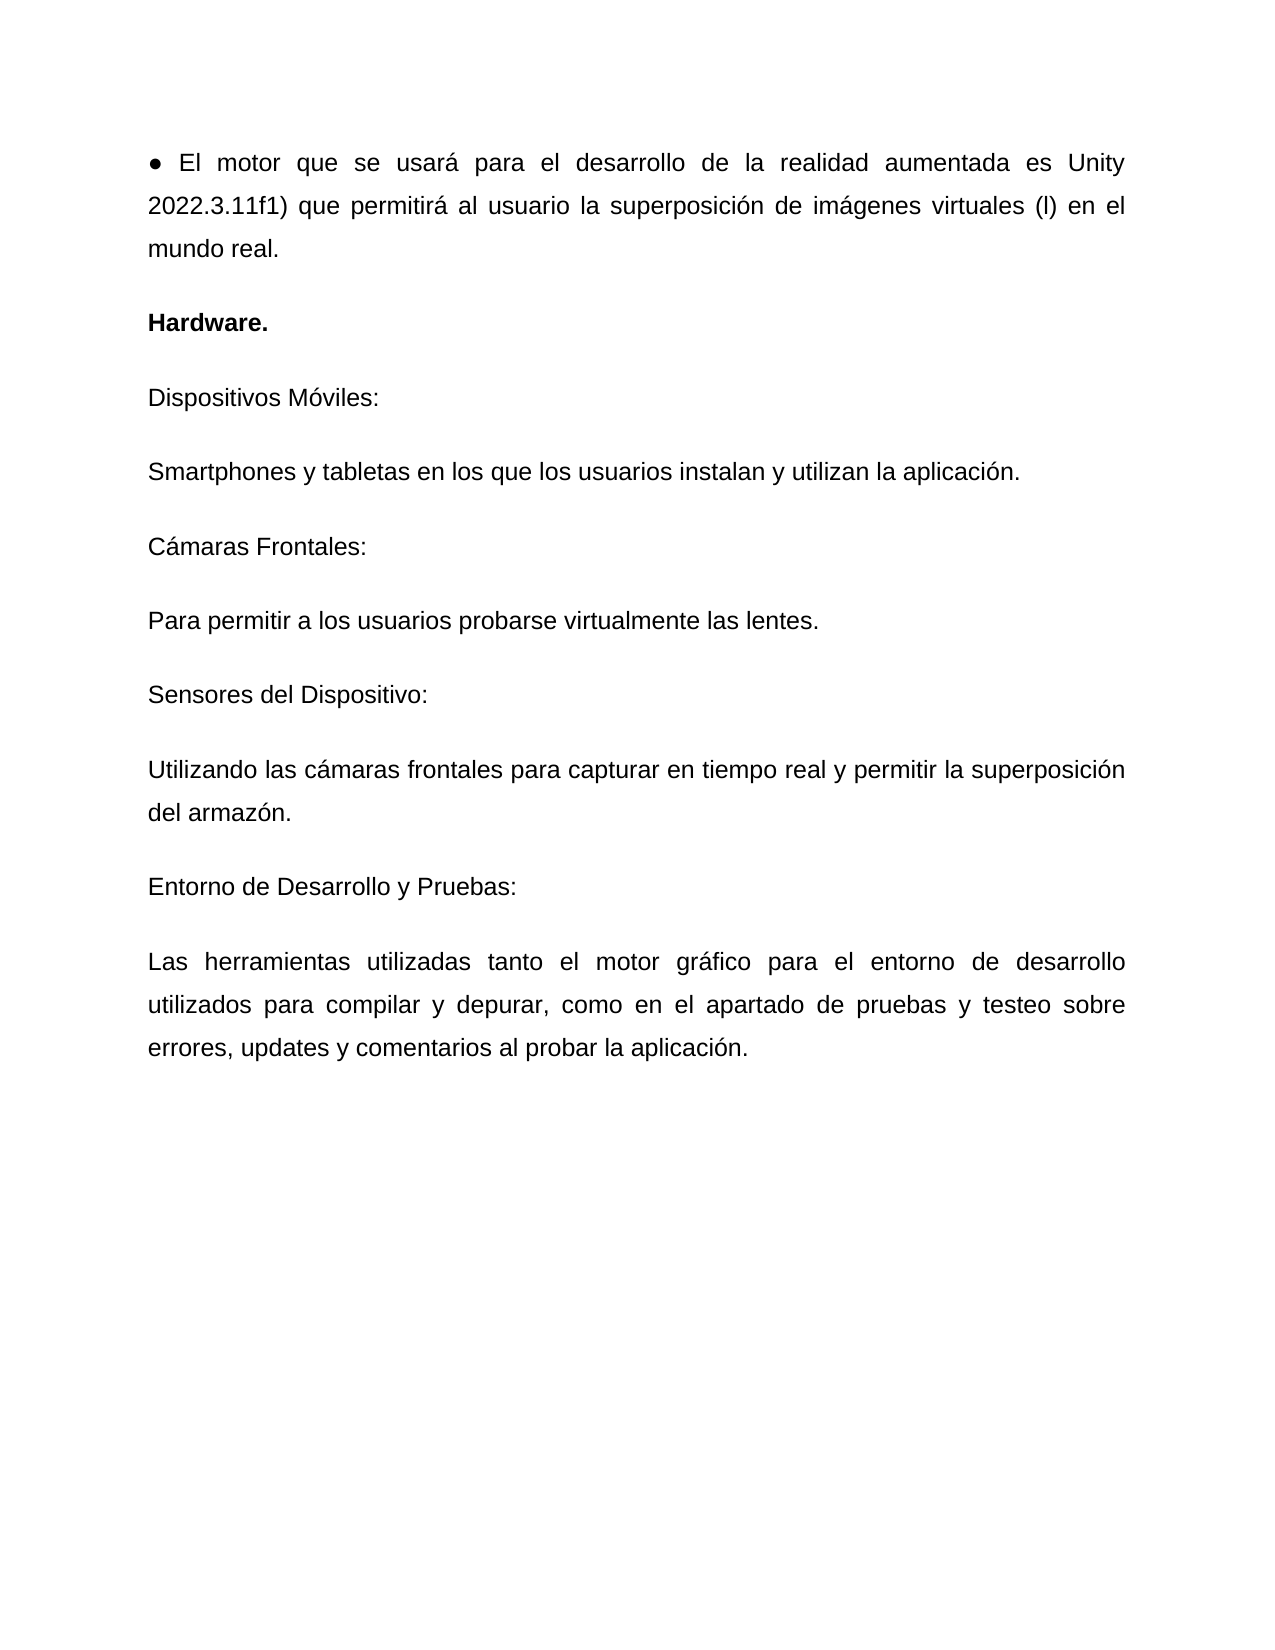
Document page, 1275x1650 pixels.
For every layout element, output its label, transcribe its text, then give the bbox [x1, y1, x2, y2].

text Sensores del Dispositivo: [148, 680, 1127, 709]
text Utilizando las cámaras frontales para capturar en tiempo real y permitir la superposición del armazón. [148, 754, 1127, 826]
text Las herramientas utilizadas tanto el motor gráfico para el entorno de desarrollo utilizados para compilar y depurar, como en el apartado de pruebas y testeo sobre errores, updates y comentarios al probar la aplicación. [148, 946, 1127, 1061]
text Dispositivos Móviles: [148, 383, 1127, 411]
text Para permitir a los usuarios probarse virtualmente las lentes. [148, 606, 1127, 634]
text Smartphones y tabletas en los que los usuarios instalan y utilizan la aplicación. [148, 457, 1127, 486]
text Cámaras Frontales: [148, 531, 1127, 560]
text Hardware. [148, 308, 1127, 337]
text ● El motor que se usará para el desarrollo de la realidad aumentada es Unity 2022.3.11f1) que permitirá al usuario la superposición de imágenes virtuales (l) en el mundo real. [148, 148, 1127, 263]
text Entorno de Desarrollo y Pruebas: [148, 872, 1127, 901]
